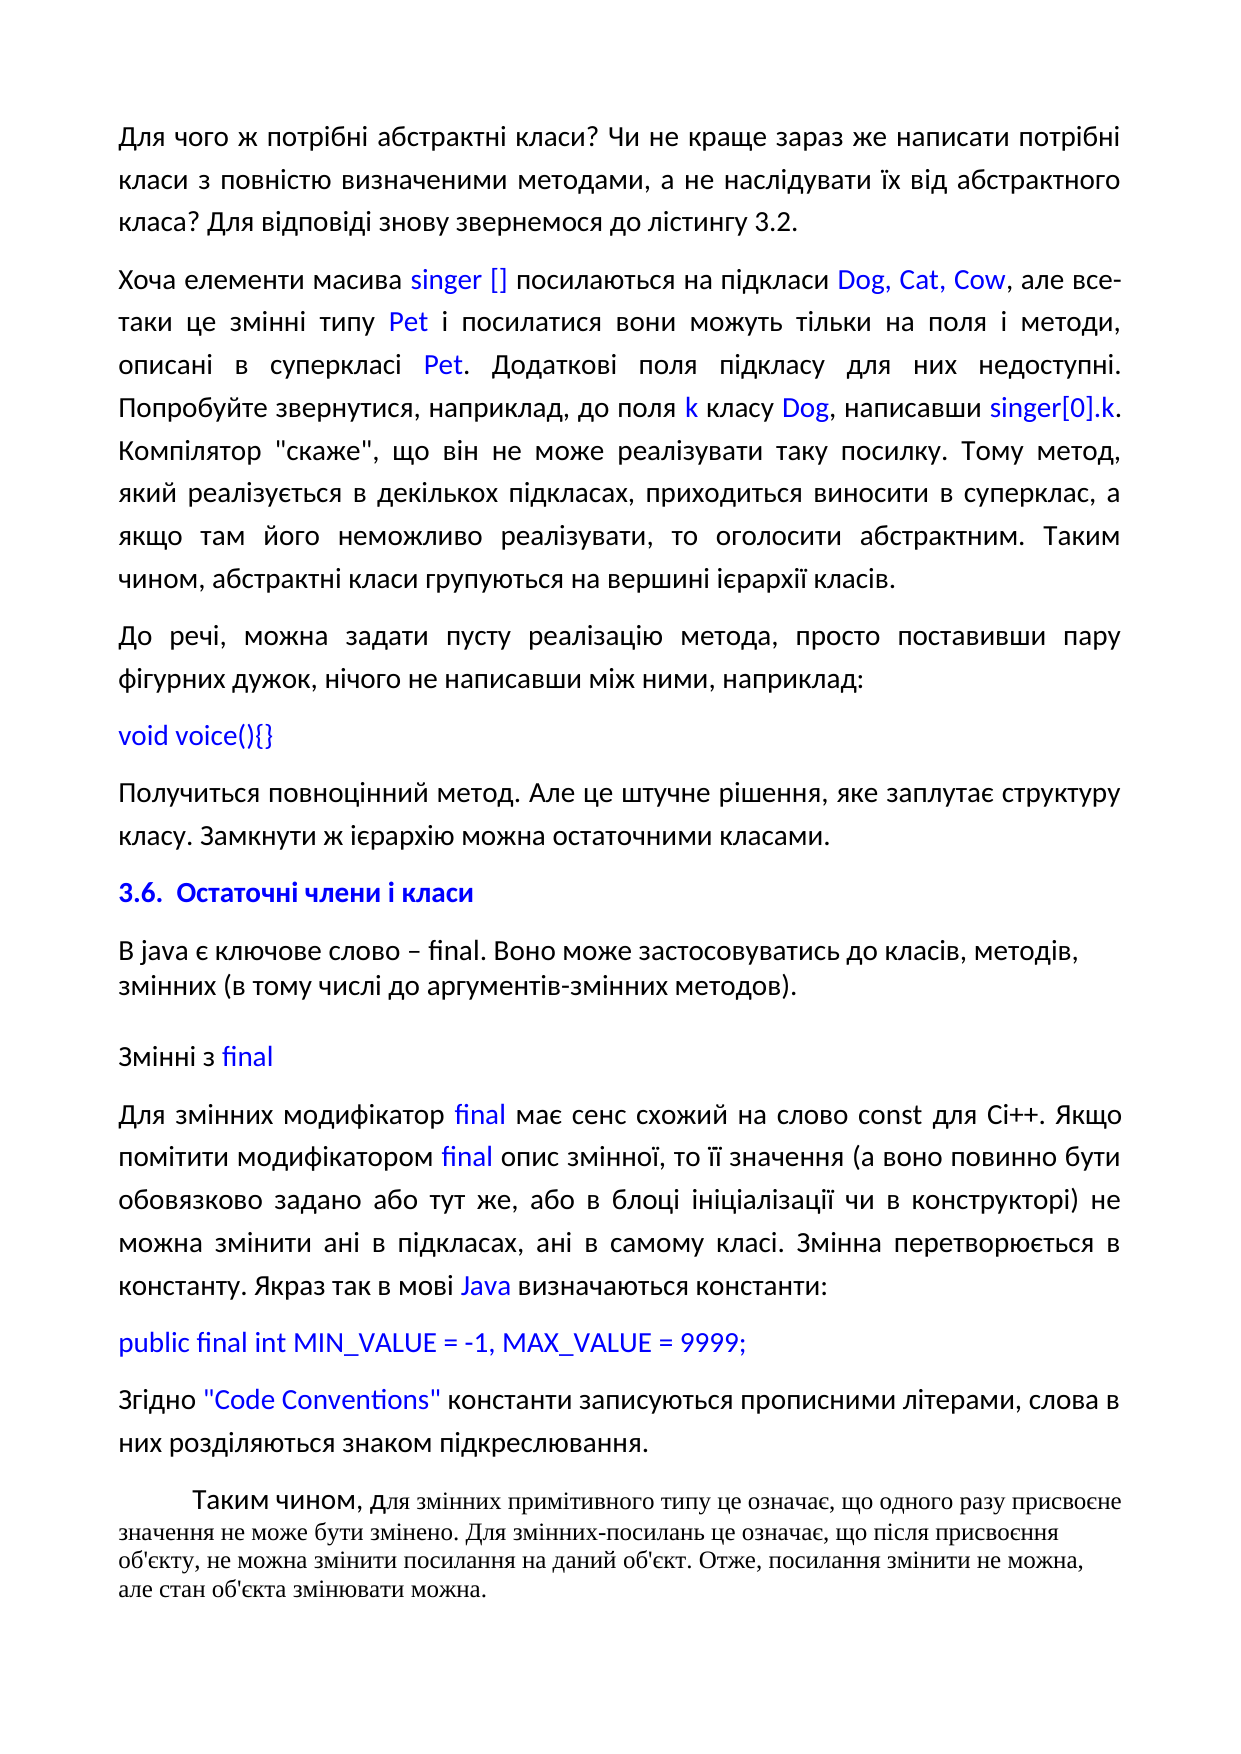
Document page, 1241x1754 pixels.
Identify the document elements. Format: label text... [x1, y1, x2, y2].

text Таким чином, для змінних примітивного типу це означає, що одного разу присвоєне значення не може бути змінено. Для змінних-посилань це означає, що після присвоєння об'єкту, не можна змінити посилання на даний об'єкт. Отже, посилання змінити не можна, але стан об'єкта змінювати можна. [118, 1481, 1122, 1603]
text Згідно "Code Conventions" константи записуються прописними літерами, слова в них розділяються знаком підкреслювання. [118, 1381, 1122, 1459]
text public final int MIN_VALUE = -1, MAX_VALUE = 9999; [118, 1324, 1122, 1359]
text Получиться повноцінний метод. Але це штучне рішення, яке заплутає структуру класу. Замкнути ж ієрархію можна остаточними класами. [118, 774, 1122, 853]
text В java є ключове слово – final. Воно може застосовуватись до класів, методів, змінних (в тому числі до аргументів-змінних методов). [118, 932, 1122, 1003]
text Для чого ж потрібні абстрактні класи? Чи не краще зараз же написати потрібні класи з повністю визначеними методами, а не наслідувати їх від абстрактного класа? Для відповіді знову звернемося до лістингу 3.2. [118, 118, 1122, 239]
text Змінні з final [118, 1038, 1122, 1074]
text void voice(){} [118, 717, 1122, 753]
text 3.6. Остаточні члени і класи [118, 874, 1122, 910]
text Для змінних модифікатор final має сенс схожий на слово const для Сі++. Якщо помітити модифікатором final опис змінної, то її значення (а воно повинно бути обовязково задано або тут же, або в блоці ініціалізації чи в конструкторі) не можна змінити ані в підкласах, ані в самому класі. Змінна перетворюється в константу. Якраз так в мові Java визначаються константи: [118, 1096, 1122, 1302]
text До речі, можна задати пусту реалізацію метода, просто поставивши пару фігурних дужок, нічого не написавши між ними, наприклад: [118, 617, 1122, 695]
text Хоча елементи масива singer [] посилаються на підкласи Dog, Cat, Cow, але все-таки це змінні типу Pet і посилатися вони можуть тільки на поля і методи, описані в суперкласі Pet. Додаткові поля підкласу для них недоступні. Попробуйте звернутися, наприклад, до поля k класу Dog, написавши singer[0].k. Компілятор "скаже", що він не може реалізувати таку посилку. Тому метод, який реалізується в декількох підкласах, приходиться виносити в суперклас, а якщо там його неможливо реалізувати, то оголосити абстрактним. Таким чином, абстрактні класи групуються на вершині ієрархії класів. [118, 261, 1122, 595]
